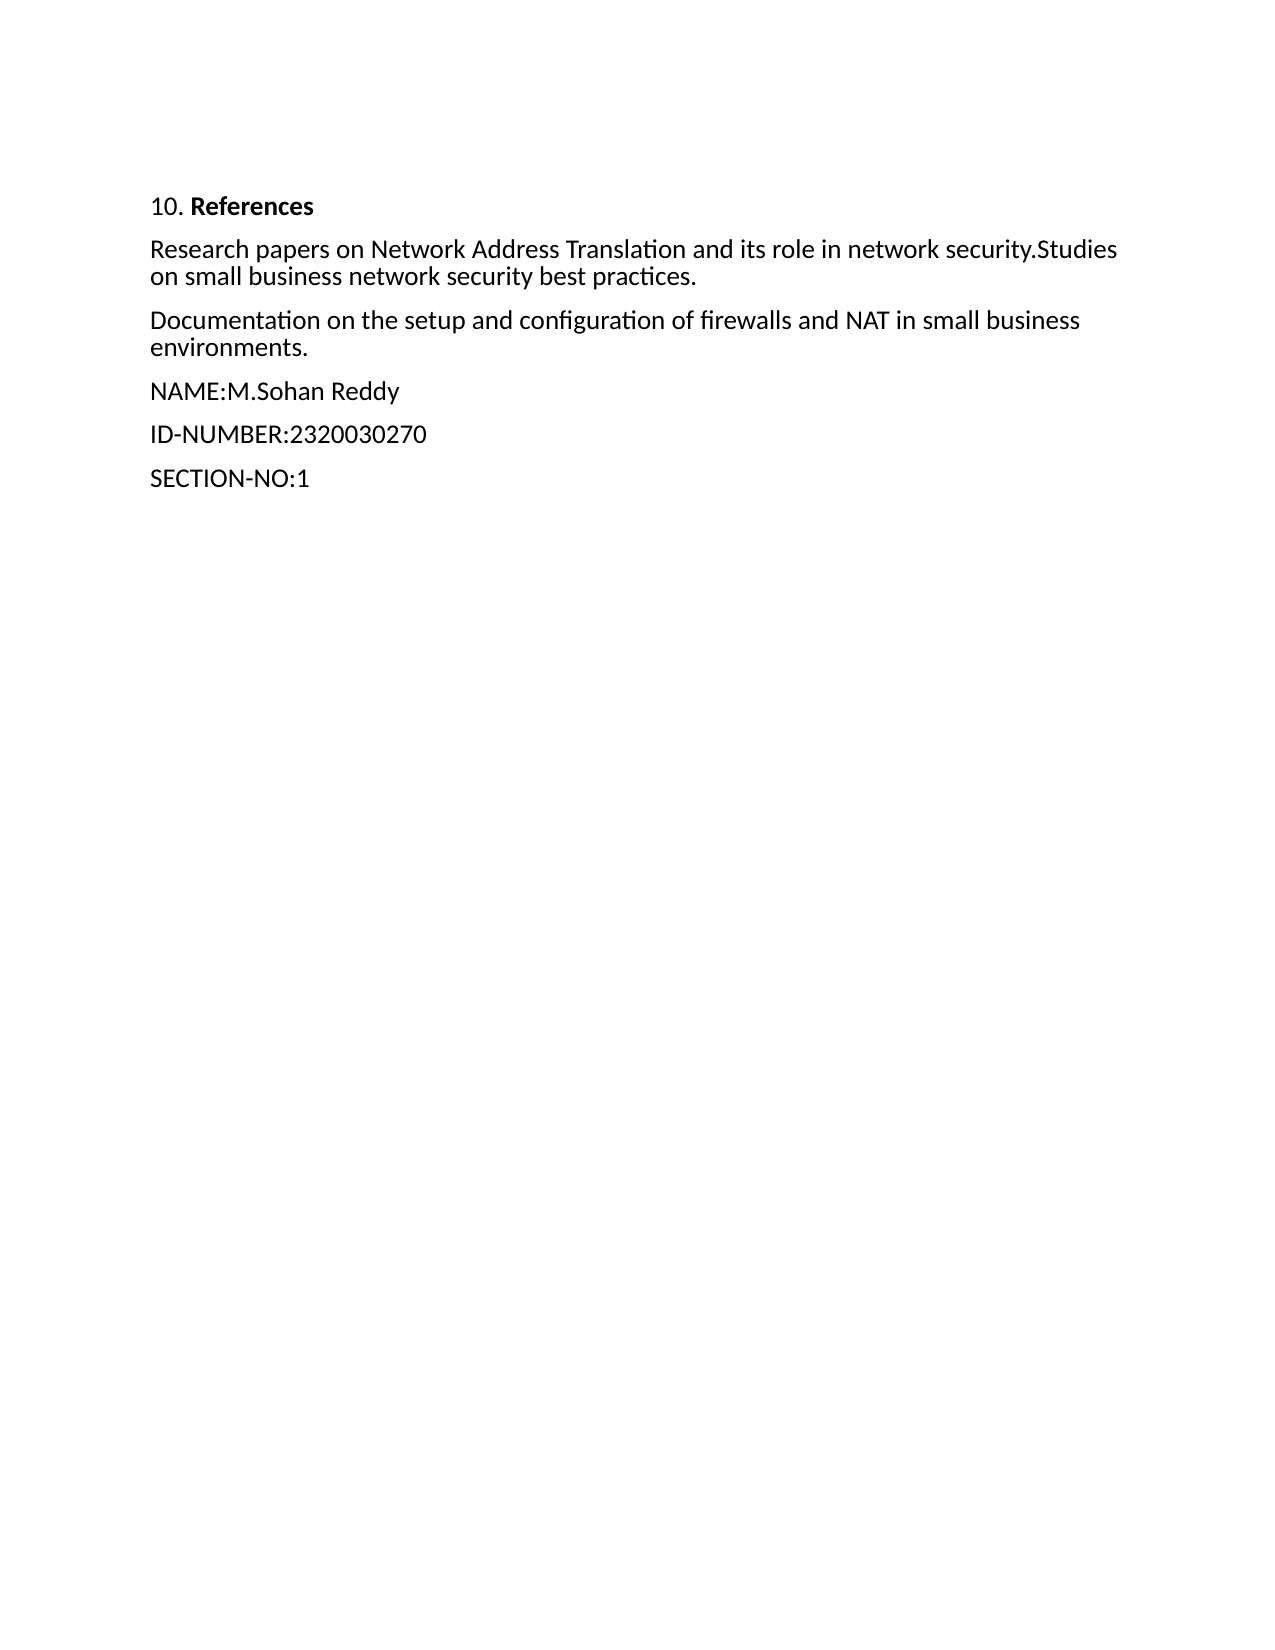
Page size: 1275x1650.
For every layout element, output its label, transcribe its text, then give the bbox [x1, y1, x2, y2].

text Documentation on the setup and configuration of firewalls and NAT in small business environments. [150, 308, 1125, 362]
text SECTION-NO:1 [150, 466, 1125, 493]
text NAME:M.Sohan Reddy [150, 378, 1125, 406]
text 10. References [150, 194, 1125, 221]
text Research papers on Network Address Translation and its role in network security.Studies on small business network security best practices. [150, 237, 1125, 291]
text ID-NUMBER:2320030270 [150, 422, 1125, 449]
